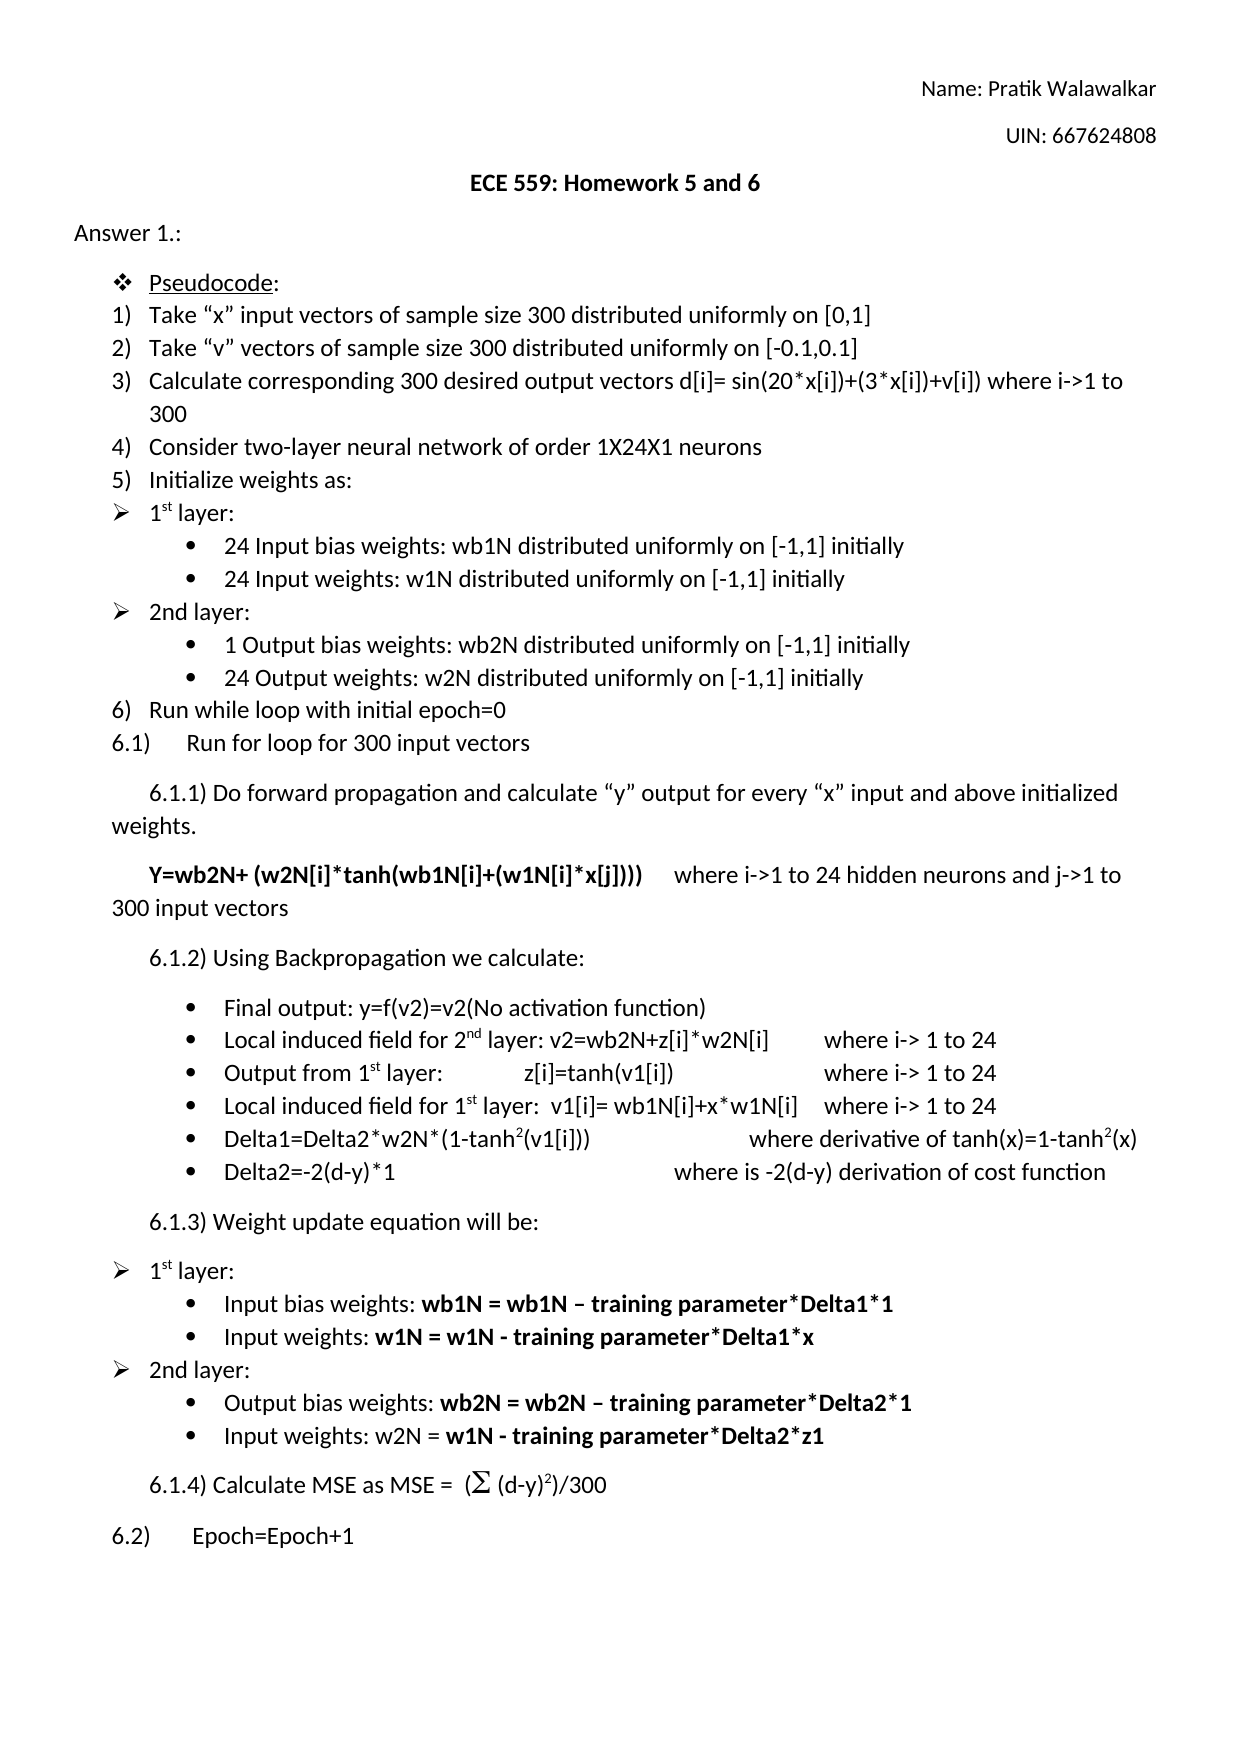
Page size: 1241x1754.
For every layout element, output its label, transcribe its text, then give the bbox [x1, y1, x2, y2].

list 24 Input bias weights: wb1N distributed uniformly on [-1,1] initially [186, 530, 1157, 561]
list Input bias weights: wb1N = wb1N – training parameter*Delta1*1 [186, 1288, 1157, 1319]
text 6.1.3) Weight update equation will be: [149, 1206, 1157, 1236]
list Local induced field for 2nd layer: v2=wb2N+z[i]*w2N[i] where i-> 1 to 24 [186, 1025, 1157, 1055]
list Run for loop for 300 input vectors [111, 728, 1157, 758]
list Run while loop with initial epoch=0 [111, 695, 1157, 725]
list Calculate corresponding 300 desired output vectors d[i]= sin(20*x[i])+(3*x[i])+v[i]) where i->1 to 300 [111, 366, 1157, 429]
list Local induced field for 1st layer: v1[i]= wb1N[i]+x*w1N[i] where i-> 1 to 24 [186, 1091, 1157, 1121]
list Take “v” vectors of sample size 300 distributed uniformly on [-0.1,0.1] [111, 333, 1157, 363]
text 6.1.1) Do forward propagation and calculate “y” output for every “x” input and above initialized weights. [111, 777, 1157, 841]
list Output bias weights: wb2N = wb2N – training parameter*Delta2*1 [186, 1387, 1157, 1418]
text ECE 559: Homework 5 and 6 [74, 168, 1157, 198]
list 2nd layer: [111, 1354, 1157, 1385]
list 1 Output bias weights: wb2N distributed uniformly on [-1,1] initially [186, 629, 1157, 659]
list Initialize weights as: [111, 464, 1157, 495]
list Take “x” input vectors of sample size 300 distributed uniformly on [0,1] [111, 300, 1157, 330]
list Epoch=Epoch+1 [111, 1520, 1157, 1551]
text UIN: 667624808 [74, 121, 1157, 149]
list 1st layer: [111, 1256, 1157, 1286]
list Pseudocode: [111, 267, 1157, 297]
list Delta2=-2(d-y)*1 where is -2(d-y) derivation of cost function [186, 1156, 1157, 1187]
text 6.1.4) Calculate MSE as MSE = ( (d-y)2)/300 [149, 1470, 1157, 1501]
text Y=wb2N+ (w2N[i]*tanh(wb1N[i]+(w1N[i]*x[j]))) where i->1 to 24 hidden neurons and j->1 to 300 input vectors [111, 860, 1157, 923]
text 6.1.2) Using Backpropagation we calculate: [74, 942, 1157, 973]
list Delta1=Delta2*w2N*(1-tanh2(v1[i])) where derivative of tanh(x)=1-tanh2(x) [186, 1123, 1157, 1154]
list Input weights: w1N = w1N - training parameter*Delta1*x [186, 1321, 1157, 1352]
list 2nd layer: [111, 596, 1157, 626]
list Output from 1st layer: z[i]=tanh(v1[i]) where i-> 1 to 24 [186, 1058, 1157, 1088]
list 1st layer: [111, 497, 1157, 528]
text Name: Pratik Walawalkar [74, 74, 1157, 102]
text Answer 1.: [74, 217, 1157, 248]
list 24 Input weights: w1N distributed uniformly on [-1,1] initially [186, 563, 1157, 593]
list Input weights: w2N = w1N - training parameter*Delta2*z1 [186, 1420, 1157, 1451]
list Consider two-layer neural network of order 1X24X1 neurons [111, 431, 1157, 462]
list Final output: y=f(v2)=v2(No activation function) [186, 992, 1157, 1022]
list 24 Output weights: w2N distributed uniformly on [-1,1] initially [186, 662, 1157, 692]
